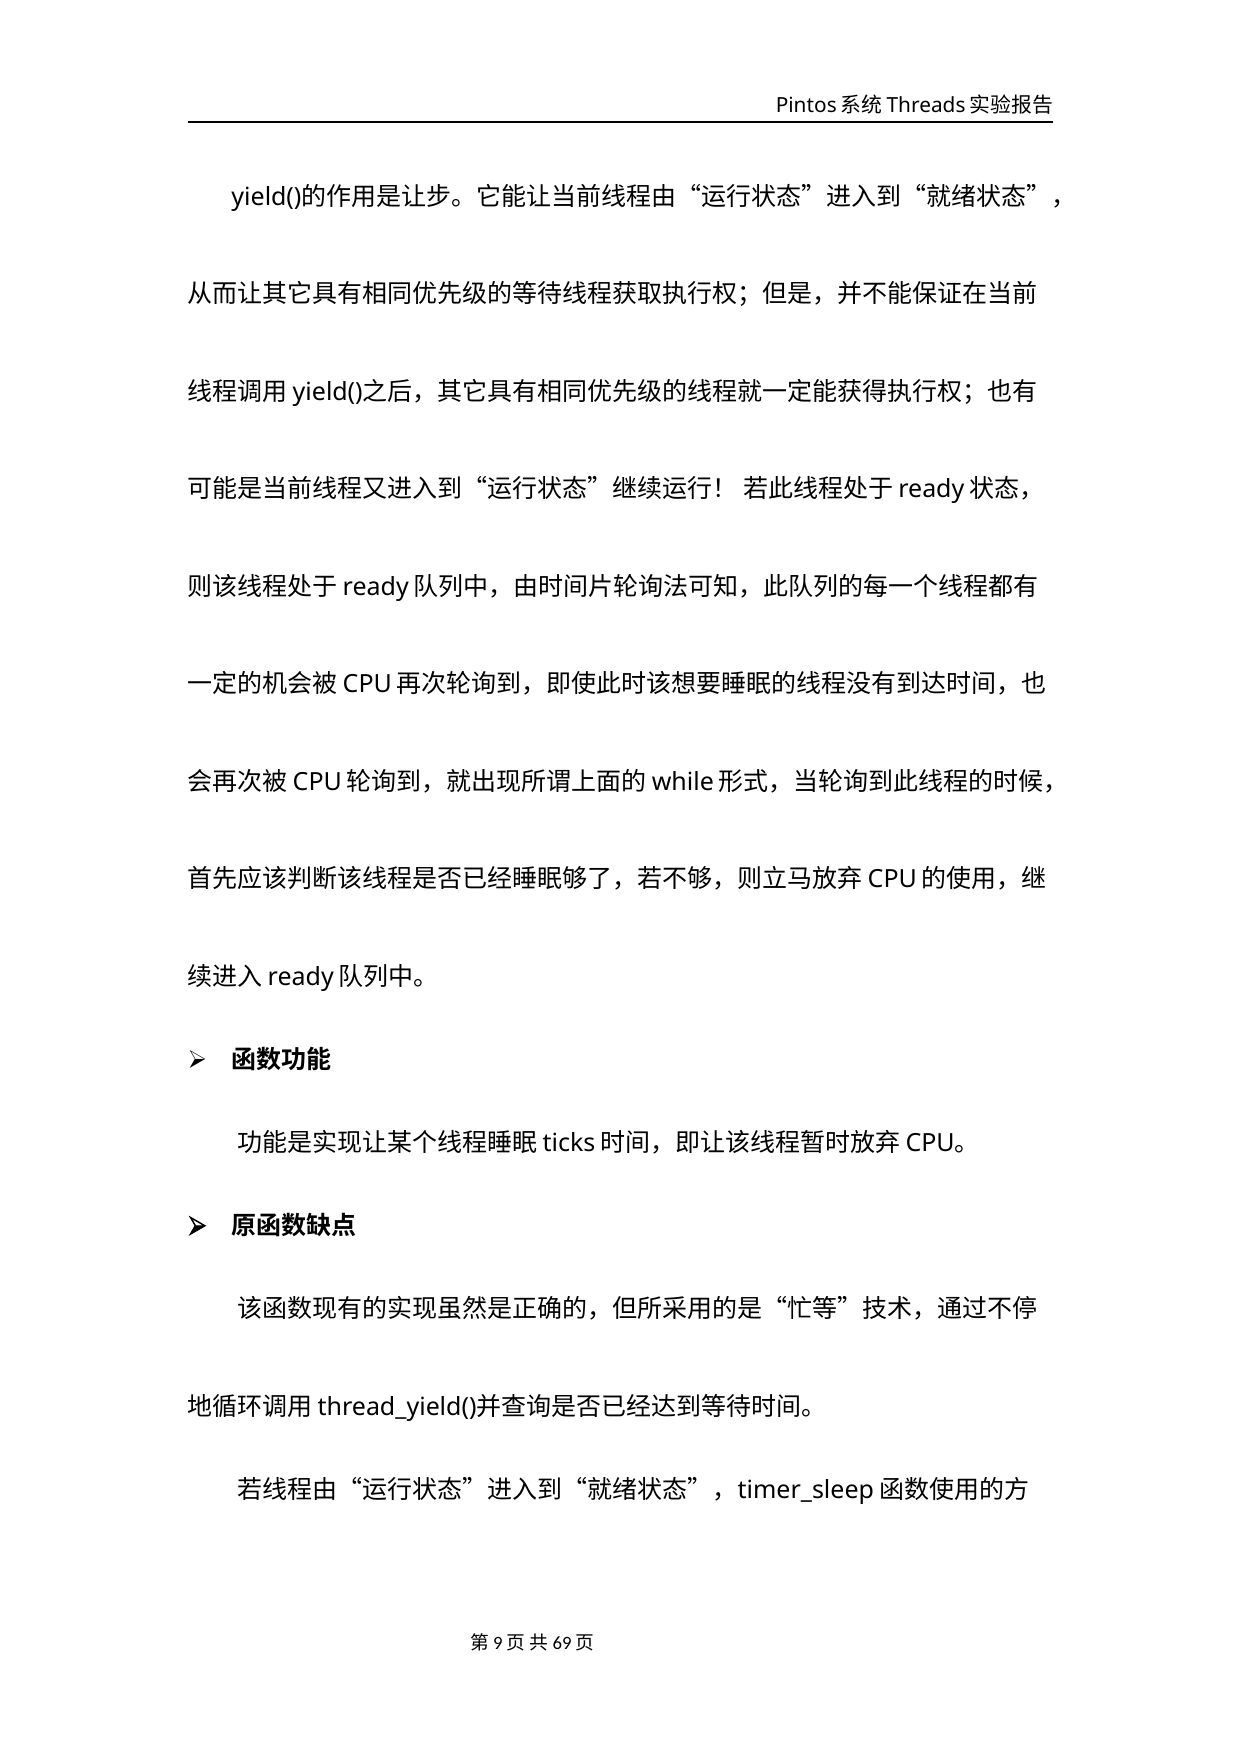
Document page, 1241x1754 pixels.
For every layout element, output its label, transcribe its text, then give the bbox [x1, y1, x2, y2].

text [187, 1455, 1053, 1520]
list yield()的作用是让步。它能让当前线程由“运行状态”进入到“就绪状态”，从而让其它具有相同优先级的等待线程获取执行权；但是，并不能保证在当前线程调用yield()之后，其它具有相同优先级的线程就一定能获得执行权；也有可能是当前线程又进入到“运行状态”继续运行！ 若此线程处于ready状态，则该线程处于ready队列中，由时间片轮询法可知，此队列的每一个线程都有一定的机会被CPU再次轮询到，即使此时该想要睡眠的线程没有到达时间，也会再次被CPU轮询到，就出现所谓上面的while形式，当轮询到此线程的时候，首先应该判断该线程是否已经睡眠够了，若不够，则立马放弃CPU的使用，继续进入ready队列中。 [187, 162, 1053, 1007]
list 函数功能 [187, 1025, 1053, 1090]
text 该函数现有的实现虽然是正确的，但所采用的是“忙等”技术，通过不停地循环调用thread_yield()并查询是否已经达到等待时间。 [187, 1274, 1053, 1437]
text 功能是实现让某个线程睡眠ticks时间，即让该线程暂时放弃CPU。 [187, 1108, 1053, 1173]
list 原函数缺点 [187, 1191, 1053, 1256]
